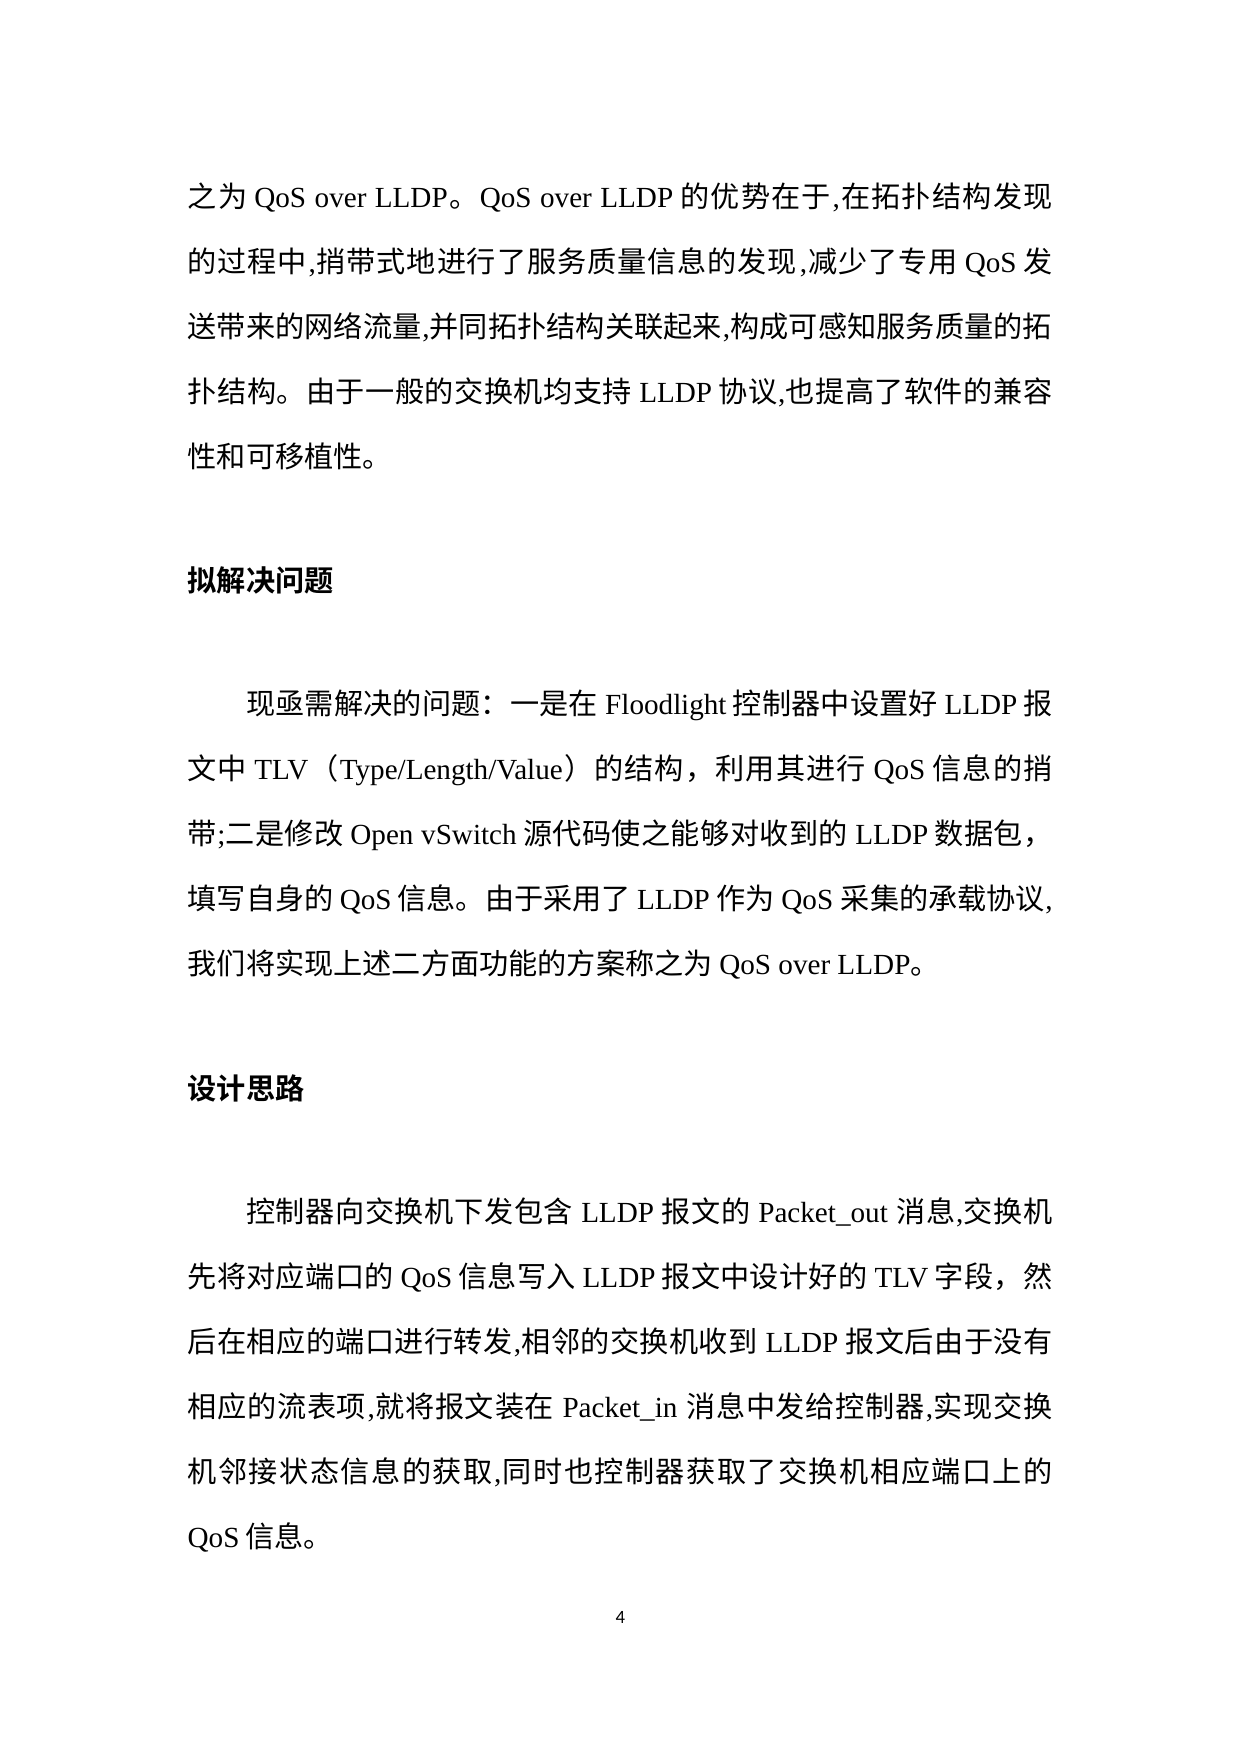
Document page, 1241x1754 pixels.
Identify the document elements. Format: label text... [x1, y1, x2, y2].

text 控制器向交换机下发包含 LLDP 报文的 Packet_out 消息,交换机先将对应端口的QoS信息写入LLDP报文中设计好的TLV字段，然后在相应的端口进行转发,相邻的交换机收到 LLDP 报文后由于没有相应的流表项,就将报文装在 Packet_in 消息中发给控制器,实现交换机邻接状态信息的获取,同时也控制器获取了交换机相应端口上的QoS信息。 [187, 1177, 1053, 1567]
text 现亟需解决的问题：一是在Floodlight控制器中设置好LLDP报文中TLV（Type/Length/Value）的结构，利用其进行QoS信息的捎带;二是修改Open vSwitch源代码使之能够对收到的LLDP数据包，填写自身的QoS信息。由于采用了LLDP 作为 QoS 采集的承载协议,我们将实现上述二方面功能的方案称之为 QoS over LLDP。 [187, 669, 1053, 994]
subtitle 拟解决问题 [187, 547, 1053, 612]
subtitle 设计思路 [187, 1054, 1053, 1119]
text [187, 162, 1053, 487]
